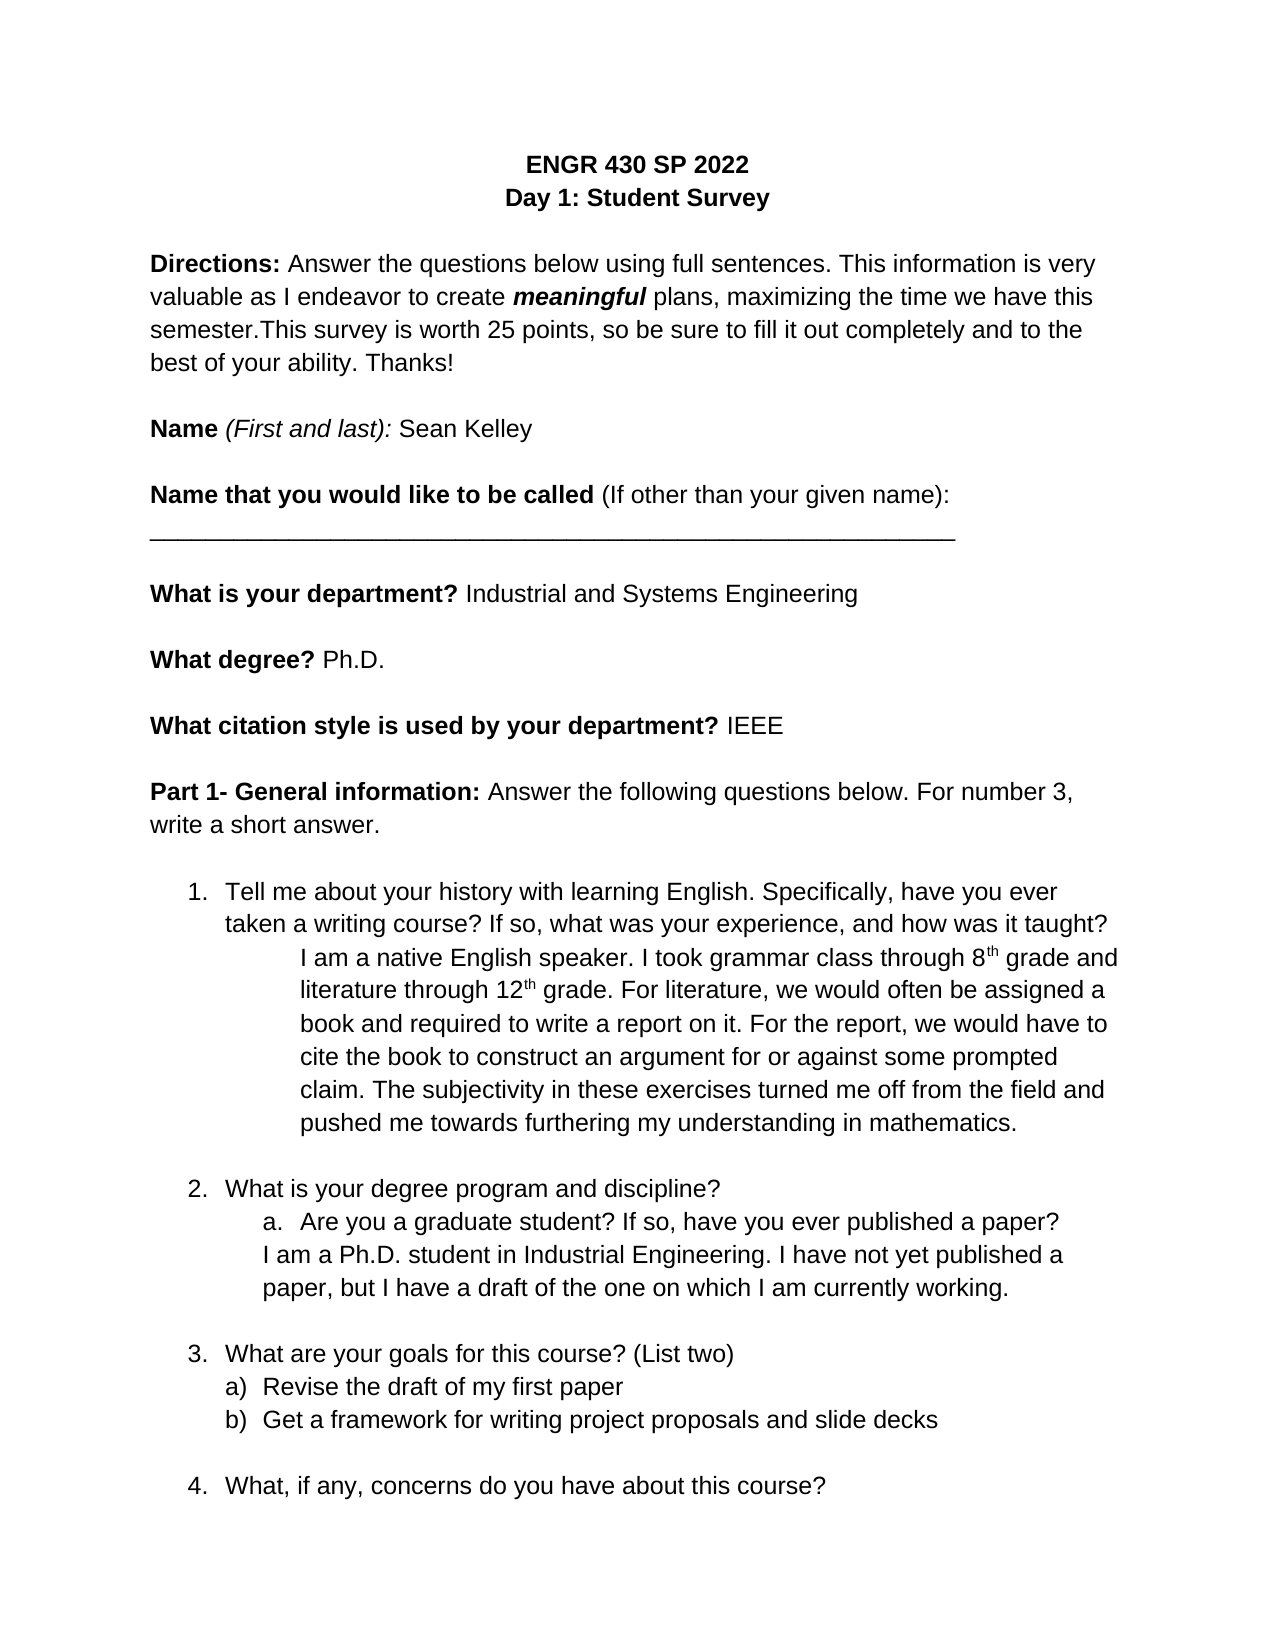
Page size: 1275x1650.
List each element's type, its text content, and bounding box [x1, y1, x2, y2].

text Day 1: Student Survey [150, 183, 1125, 212]
list Tell me about your history with learning English. Specifically, have you ever taken a writing course? If so, what was your experience, and how was it taught? [187, 876, 1125, 938]
text Name (First and last): Sean Kelley [150, 414, 1125, 443]
list What is your degree program and discipline? [187, 1174, 1125, 1202]
text ENGR 430 SP 2022 [150, 150, 1125, 179]
text What degree? Ph.D. [150, 645, 1125, 674]
text I am a native English speaker. I took grammar class through 8th grade and literature through 12th grade. For literature, we would often be assigned a book and required to write a report on it. For the report, we would have to cite the book to construct an argument for or against some prompted claim. The subjectivity in these exercises turned me off from the field and pushed me towards furthering my understanding in mathematics. [300, 942, 1125, 1136]
text What citation style is used by your department? IEEE [150, 711, 1125, 740]
list Are you a graduate student? If so, have you ever published a paper? [262, 1207, 1125, 1235]
list Revise the draft of my first paper [225, 1372, 1125, 1401]
list What are your goals for this course? (List two) [187, 1339, 1125, 1367]
list What, if any, concerns do you have about this course? [187, 1471, 1125, 1499]
text What is your department? Industrial and Systems Engineering [150, 579, 1125, 608]
text I am a Ph.D. student in Industrial Engineering. I have not yet published a paper, but I have a draft of the one on which I am currently working. [262, 1240, 1125, 1301]
text Part 1- General information: Answer the following questions below. For number 3, write a short answer. [150, 777, 1125, 839]
list Get a framework for writing project proposals and slide decks [225, 1405, 1125, 1433]
text Name that you would like to be called (If other than your given name): __________________________________________________________ [150, 480, 1125, 542]
text Directions: Answer the questions below using full sentences. This information is very valuable as I endeavor to create meaningful plans, maximizing the time we have this semester.This survey is worth 25 points, so be sure to fill it out completely and to the best of your ability. Thanks! [150, 249, 1125, 377]
